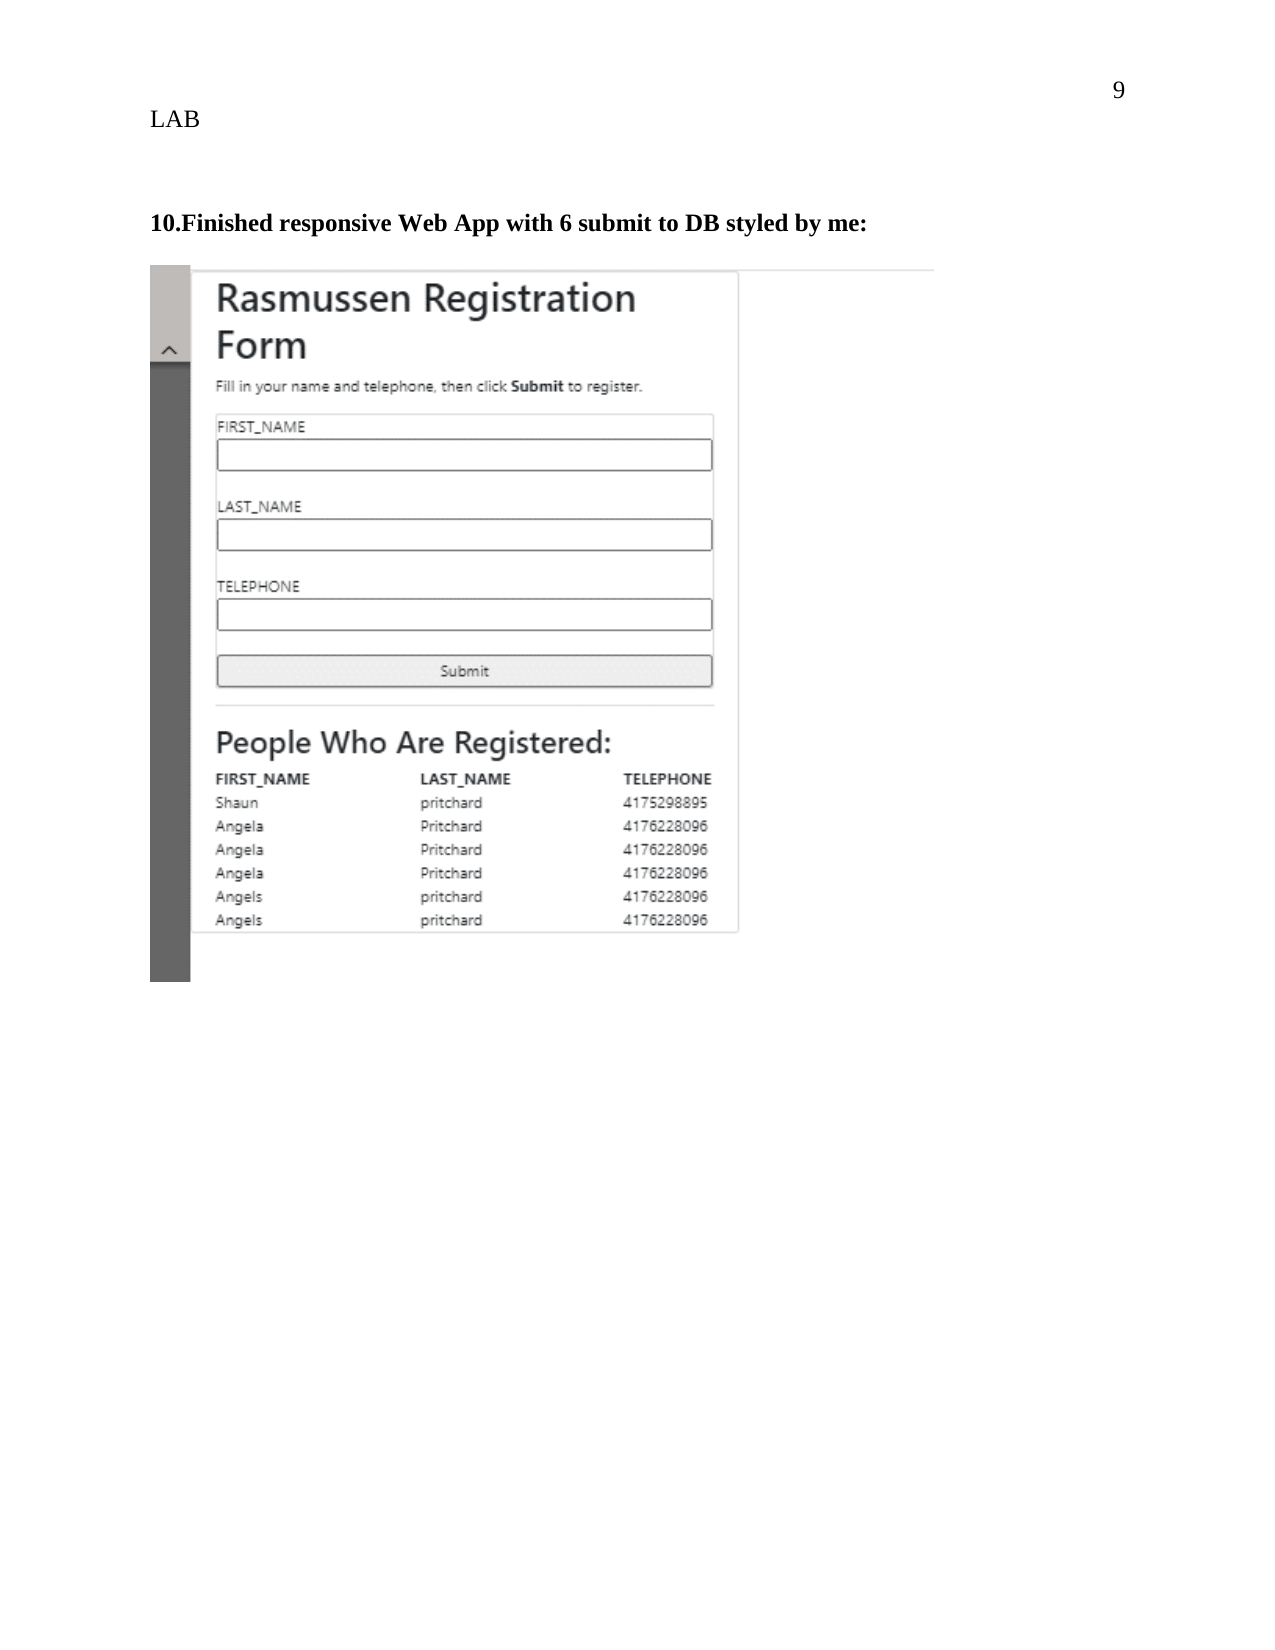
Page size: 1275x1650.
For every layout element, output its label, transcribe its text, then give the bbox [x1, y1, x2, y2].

text 10.Finished responsive Web App with 6 submit to DB styled by me: [150, 208, 1125, 237]
picture [150, 265, 935, 982]
